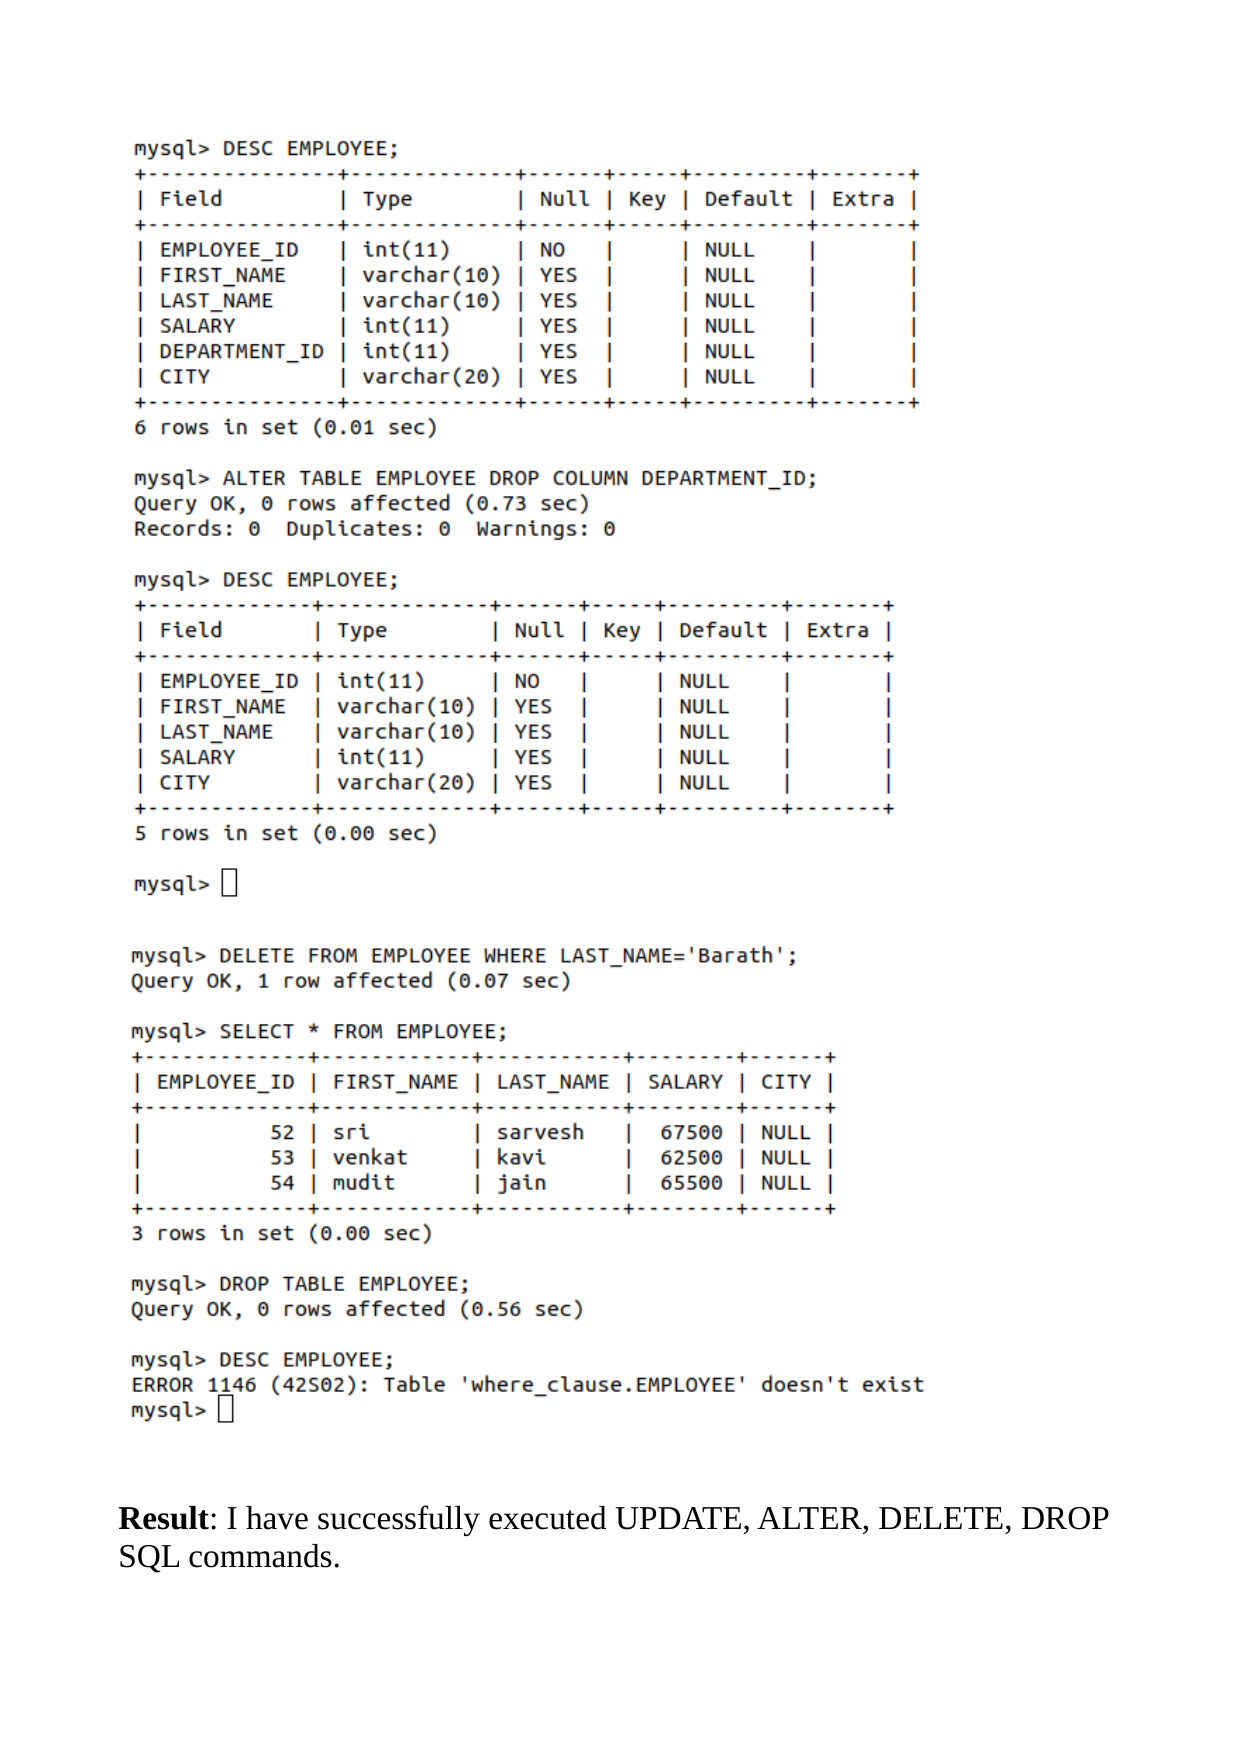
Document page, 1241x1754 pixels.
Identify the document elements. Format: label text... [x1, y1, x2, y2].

text Result: I have successfully executed UPDATE, ALTER, DELETE, DROP SQL commands. [118, 1498, 1122, 1575]
picture [130, 936, 942, 1427]
picture [133, 130, 946, 901]
